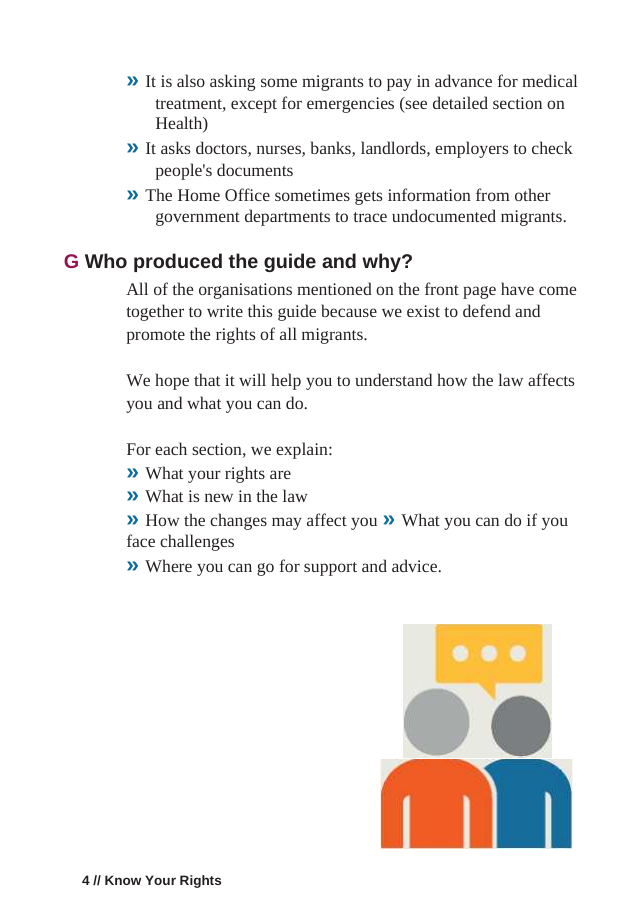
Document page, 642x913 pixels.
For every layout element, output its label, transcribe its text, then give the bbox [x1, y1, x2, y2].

text For each section, we explain: [63, 438, 581, 459]
text » Where you can go for support and advice. [126, 551, 581, 577]
text » What your rights are [63, 461, 581, 484]
picture [403, 624, 552, 758]
text » How the changes may affect you » What you can do if you face challenges [126, 507, 581, 551]
text We hope that it will help you to understand how the law affects you and what you can do. [126, 369, 581, 413]
text » It is also asking some migrants to pay in advance for medical treatment, except for emergencies (see detailed section on Health) [126, 66, 581, 133]
text » What is new in the law [63, 484, 581, 507]
text All of the organisations mentioned on the front page have come together to write this guide because we exist to defend and promote the rights of all migrants. [126, 278, 581, 344]
picture [380, 759, 573, 849]
text » The Home Office sometimes gets information from other government departments to trace undocumented migrants. [126, 180, 581, 227]
text » It asks doctors, nurses, banks, landlords, employers to check people's documents [126, 133, 581, 180]
text G Who produced the guide and why? [63, 249, 581, 272]
